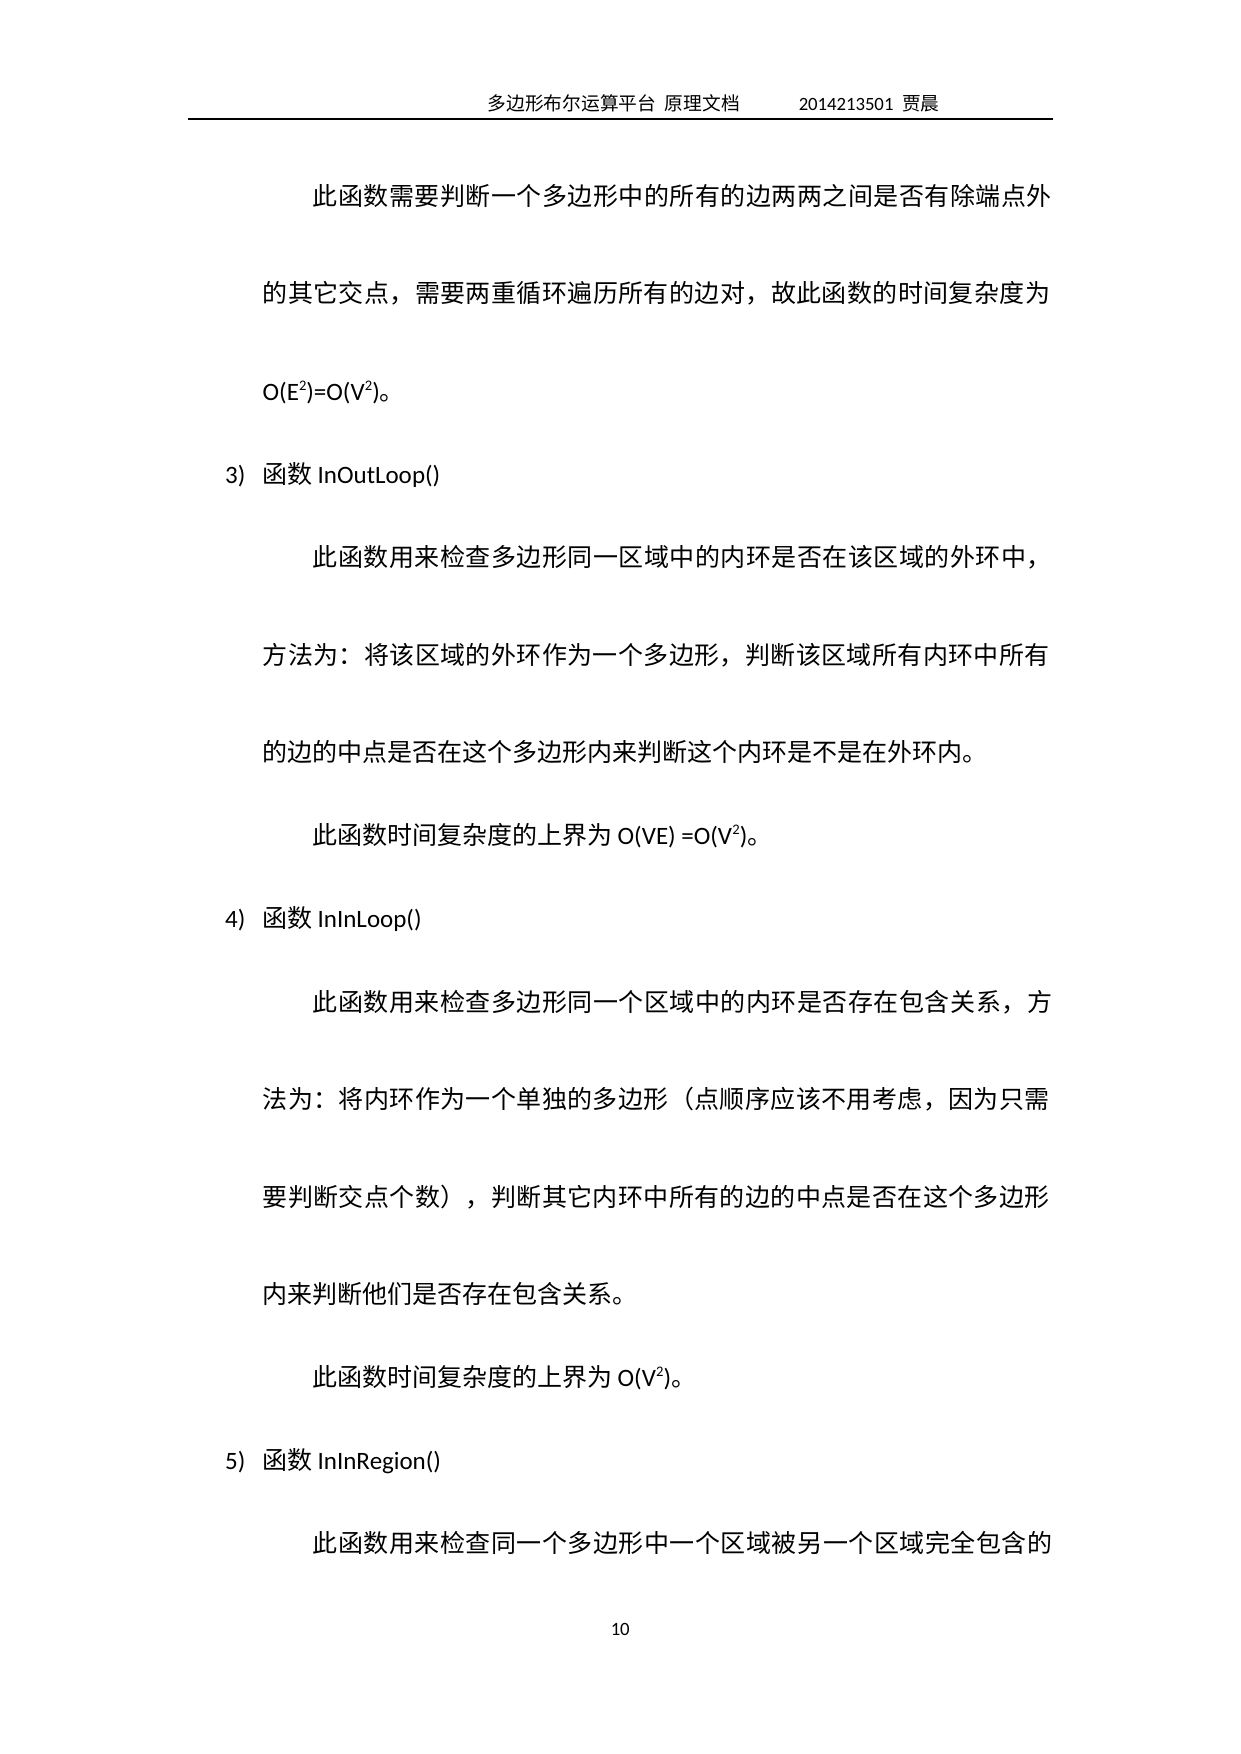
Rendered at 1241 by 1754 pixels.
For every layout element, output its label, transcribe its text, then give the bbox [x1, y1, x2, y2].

list 函数InInLoop() [225, 884, 1053, 949]
list 此函数用来检查多边形同一个区域中的内环是否存在包含关系，方法为：将内环作为一个单独的多边形（点顺序应该不用考虑，因为只需要判断交点个数），判断其它内环中所有的边的中点是否在这个多边形内来判断他们是否存在包含关系。 [262, 968, 1053, 1325]
list 函数InInRegion() [225, 1426, 1053, 1491]
list 此函数用来检查多边形同一区域中的内环是否在该区域的外环中，方法为：将该区域的外环作为一个多边形，判断该区域所有内环中所有的边的中点是否在这个多边形内来判断这个内环是不是在外环内。 [262, 523, 1053, 783]
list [262, 1509, 1053, 1574]
list 此函数时间复杂度的上界为O(V2)。 [262, 1343, 1053, 1408]
list 此函数需要判断一个多边形中的所有的边两两之间是否有除端点外的其它交点，需要两重循环遍历所有的边对，故此函数的时间复杂度为O(E2)=O(V2)。 [262, 162, 1053, 422]
list 函数InOutLoop() [225, 440, 1053, 505]
list 此函数时间复杂度的上界为O(VE) =O(V2)。 [262, 801, 1053, 866]
